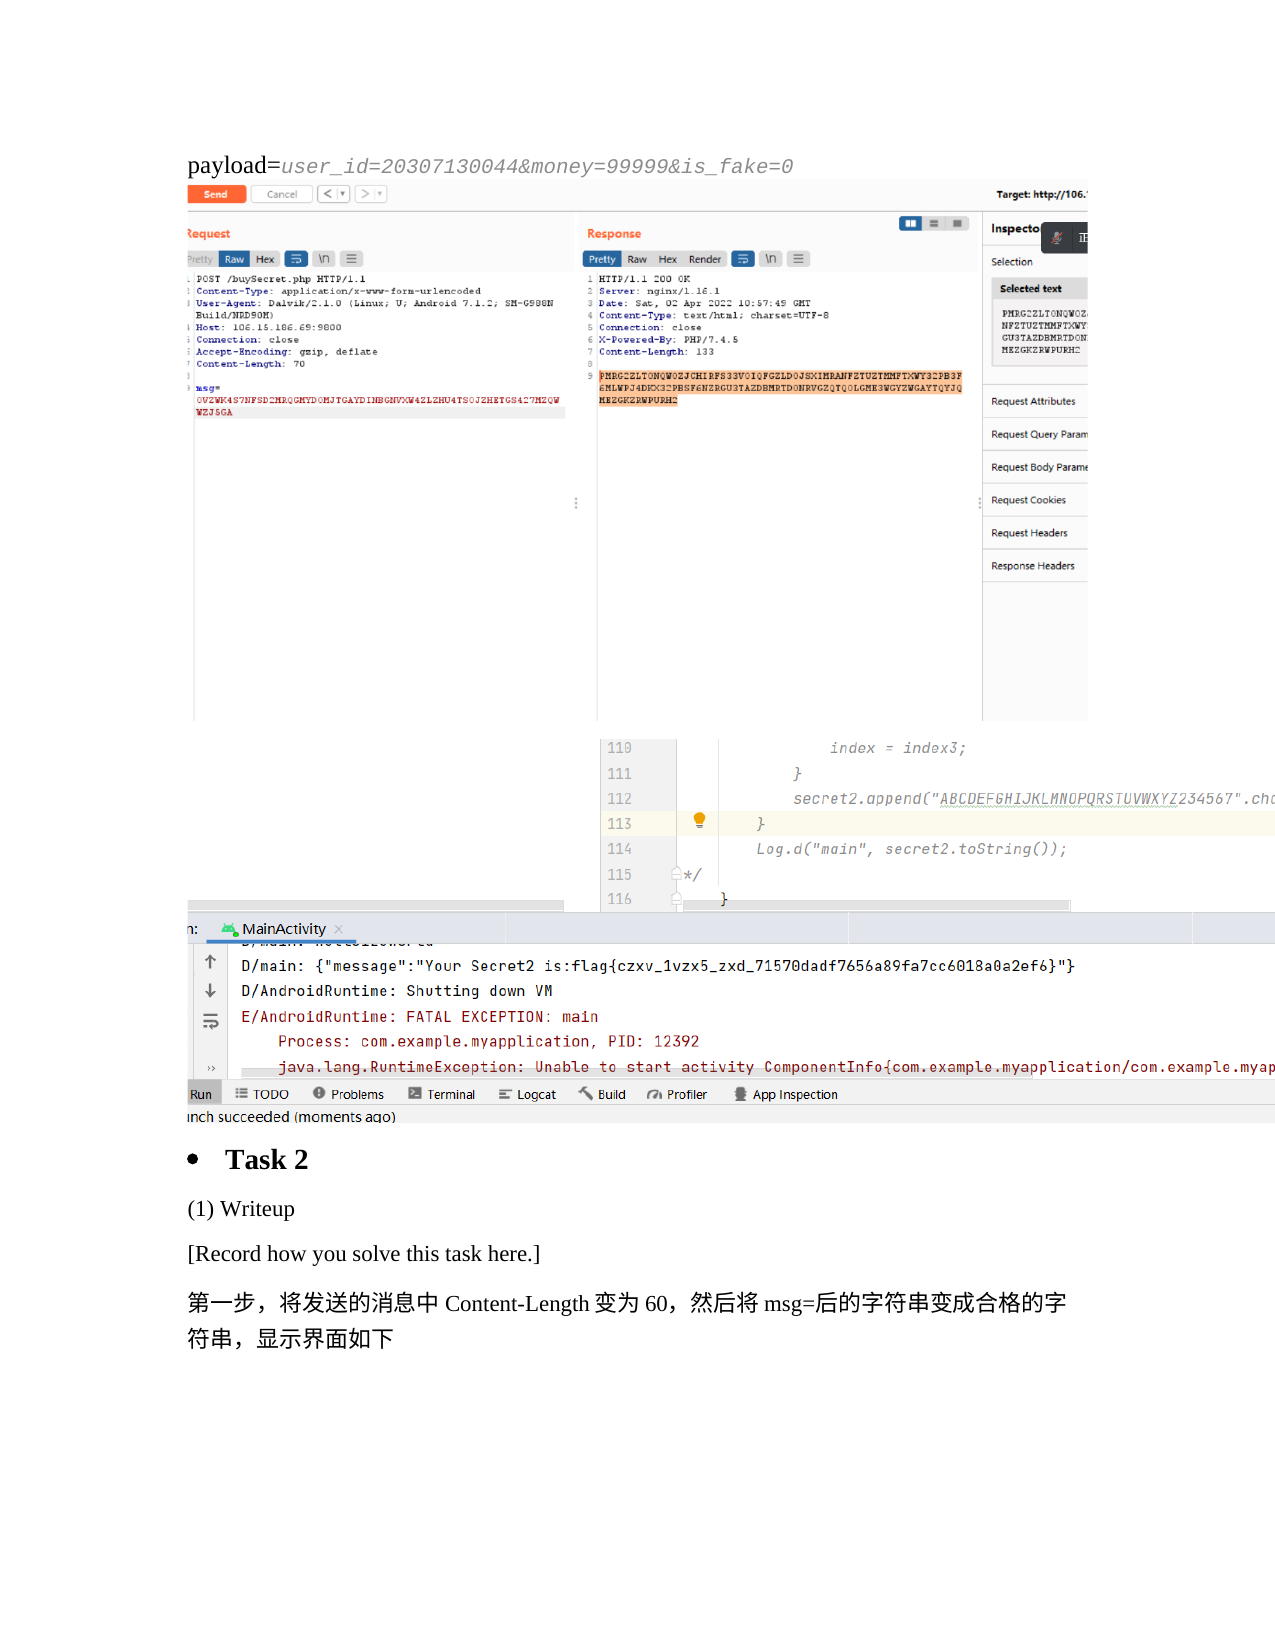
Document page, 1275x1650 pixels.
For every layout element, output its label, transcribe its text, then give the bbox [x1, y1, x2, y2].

text 第一步，将发送的消息中 Content-Length变为60，然后将msg=后的字符串变成合格的字符串，显示界面如下 [187, 1285, 1087, 1354]
picture [187, 739, 1275, 1123]
text (1) Writeup [187, 1195, 1087, 1221]
picture [187, 179, 1088, 721]
list Task 2 [187, 1142, 1087, 1176]
text payload=user_id=20307130044&money=99999&is_fake=0 [187, 150, 1087, 179]
text [Record how you solve this task here.] [187, 1240, 1087, 1266]
